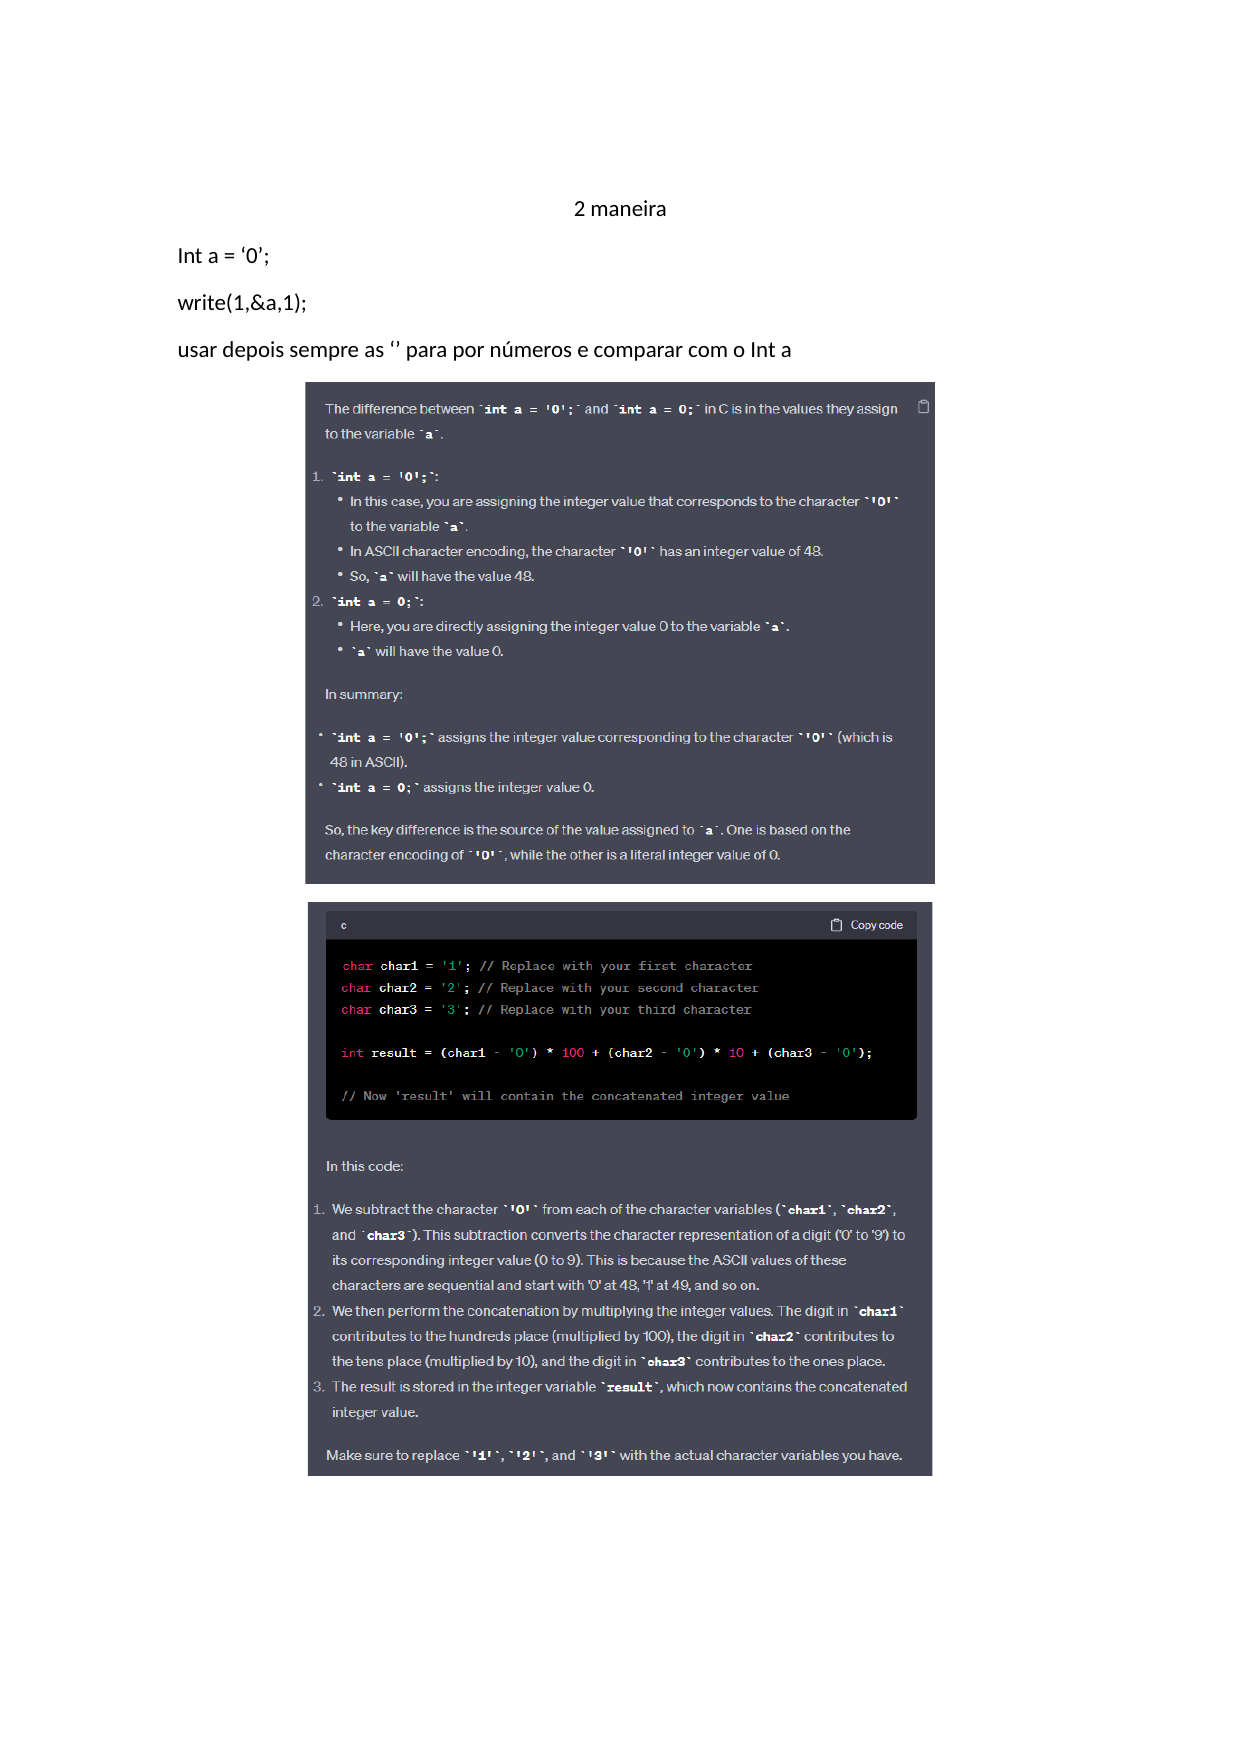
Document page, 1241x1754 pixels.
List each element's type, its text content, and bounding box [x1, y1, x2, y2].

text usar depois sempre as ‘’ para por números e comparar com o Int a [177, 335, 1063, 363]
picture [307, 902, 933, 1476]
text write(1,&a,1); [177, 288, 1063, 316]
text Int a = ‘0’; [177, 241, 1063, 269]
text 2 maneira [177, 194, 1063, 222]
picture [305, 382, 935, 884]
